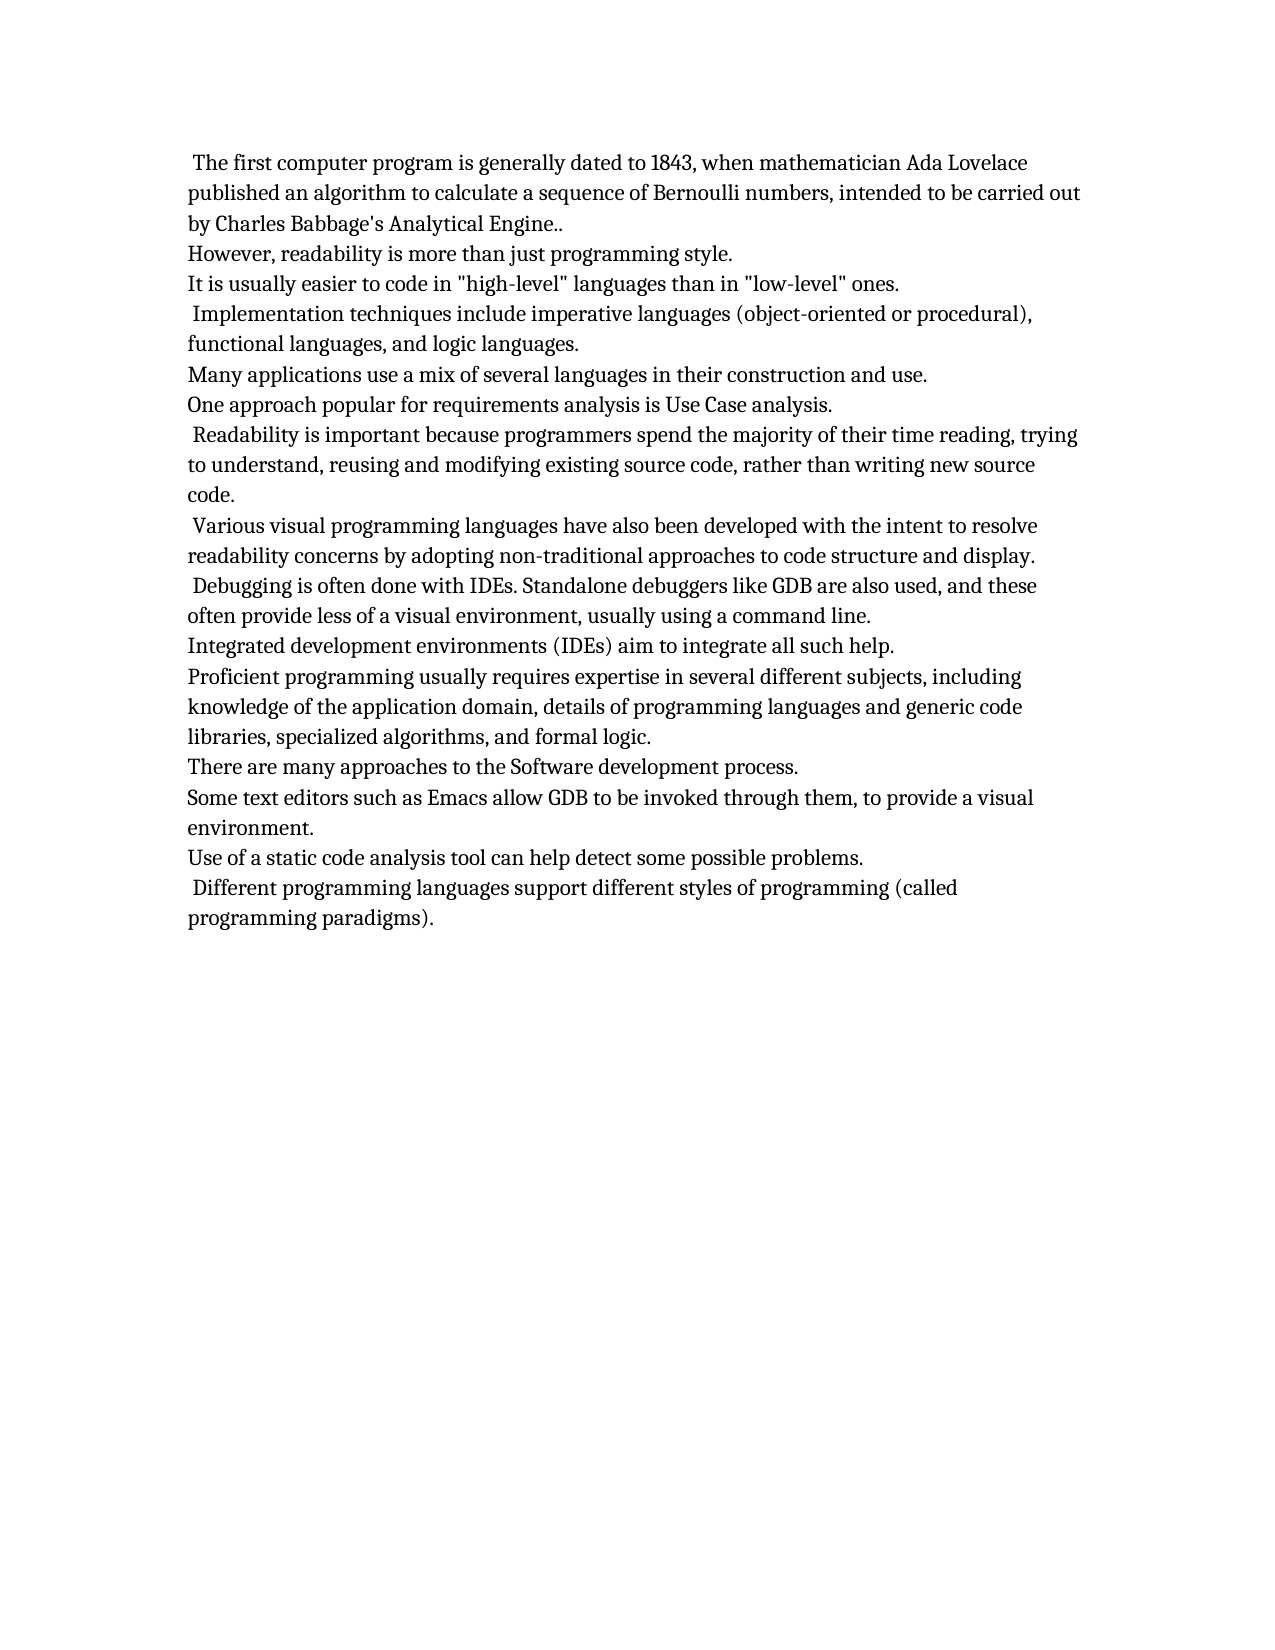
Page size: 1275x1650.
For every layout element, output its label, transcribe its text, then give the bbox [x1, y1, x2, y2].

text The first computer program is generally dated to 1843, when mathematician Ada Lovelace published an algorithm to calculate a sequence of Bernoulli numbers, intended to be carried out by Charles Babbage's Analytical Engine.. However, readability is more than just programming style. It is usually easier to code in "high-level" languages than in "low-level" ones. Implementation techniques include imperative languages (object-oriented or procedural), functional languages, and logic languages. Many applications use a mix of several languages in their construction and use. One approach popular for requirements analysis is Use Case analysis. Readability is important because programmers spend the majority of their time reading, trying to understand, reusing and modifying existing source code, rather than writing new source code. Various visual programming languages have also been developed with the intent to resolve readability concerns by adopting non-traditional approaches to code structure and display. Debugging is often done with IDEs. Standalone debuggers like GDB are also used, and these often provide less of a visual environment, usually using a command line. Integrated development environments (IDEs) aim to integrate all such help. Proficient programming usually requires expertise in several different subjects, including knowledge of the application domain, details of programming languages and generic code libraries, specialized algorithms, and formal logic. There are many approaches to the Software development process. Some text editors such as Emacs allow GDB to be invoked through them, to provide a visual environment. Use of a static code analysis tool can help detect some possible problems. Different programming languages support different styles of programming (called programming paradigms). [187, 150, 1087, 932]
